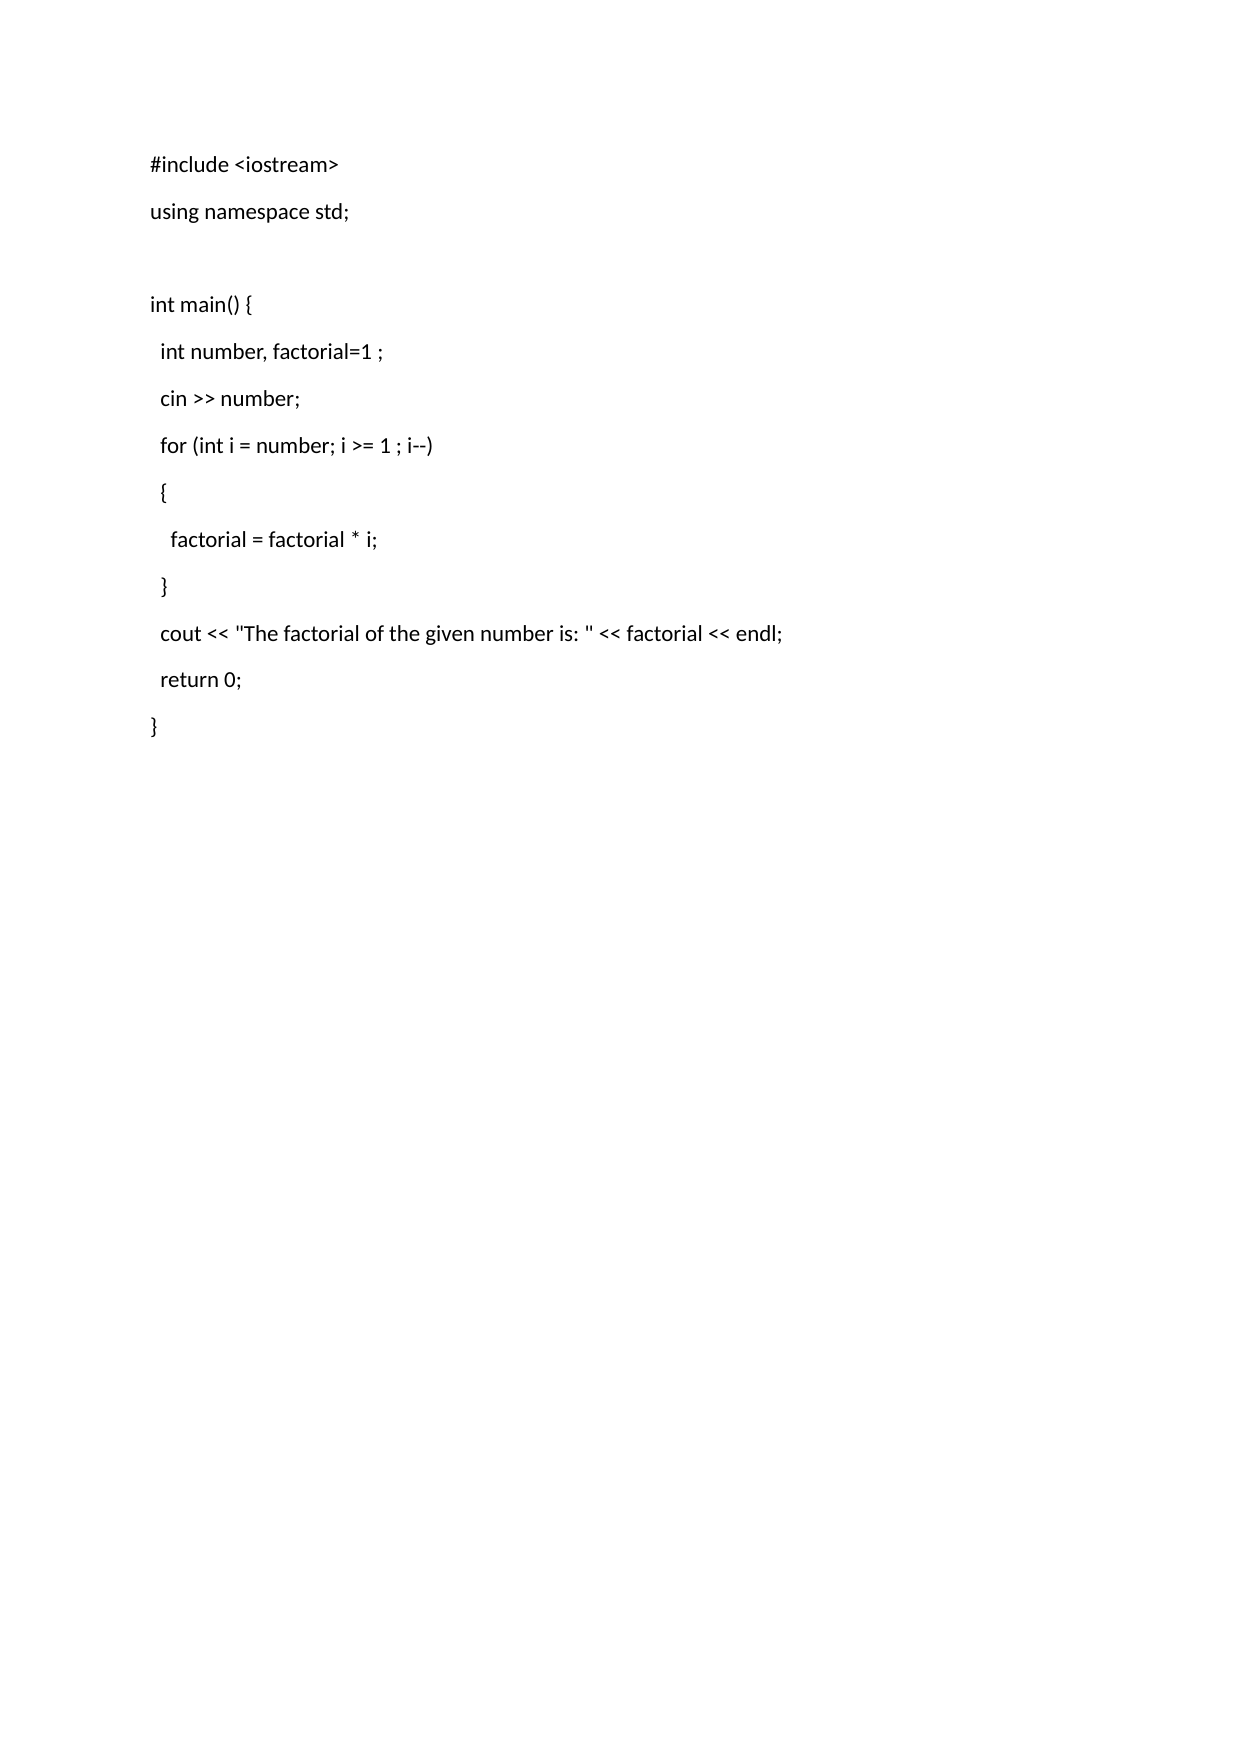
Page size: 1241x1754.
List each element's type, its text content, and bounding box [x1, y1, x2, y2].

text int number, factorial=1 ; [150, 337, 1090, 366]
text } [150, 572, 1090, 600]
text int main() { [150, 291, 1090, 319]
text return 0; [150, 666, 1090, 694]
text } [150, 712, 1090, 741]
text cout << "The factorial of the given number is: " << factorial << endl; [150, 619, 1090, 647]
text #include <iostream> [150, 150, 1090, 178]
text using namespace std; [150, 197, 1090, 225]
text cin >> number; [150, 384, 1090, 412]
text { [150, 478, 1090, 506]
text factorial = factorial * i; [150, 525, 1090, 553]
text for (int i = number; i >= 1 ; i--) [150, 431, 1090, 459]
